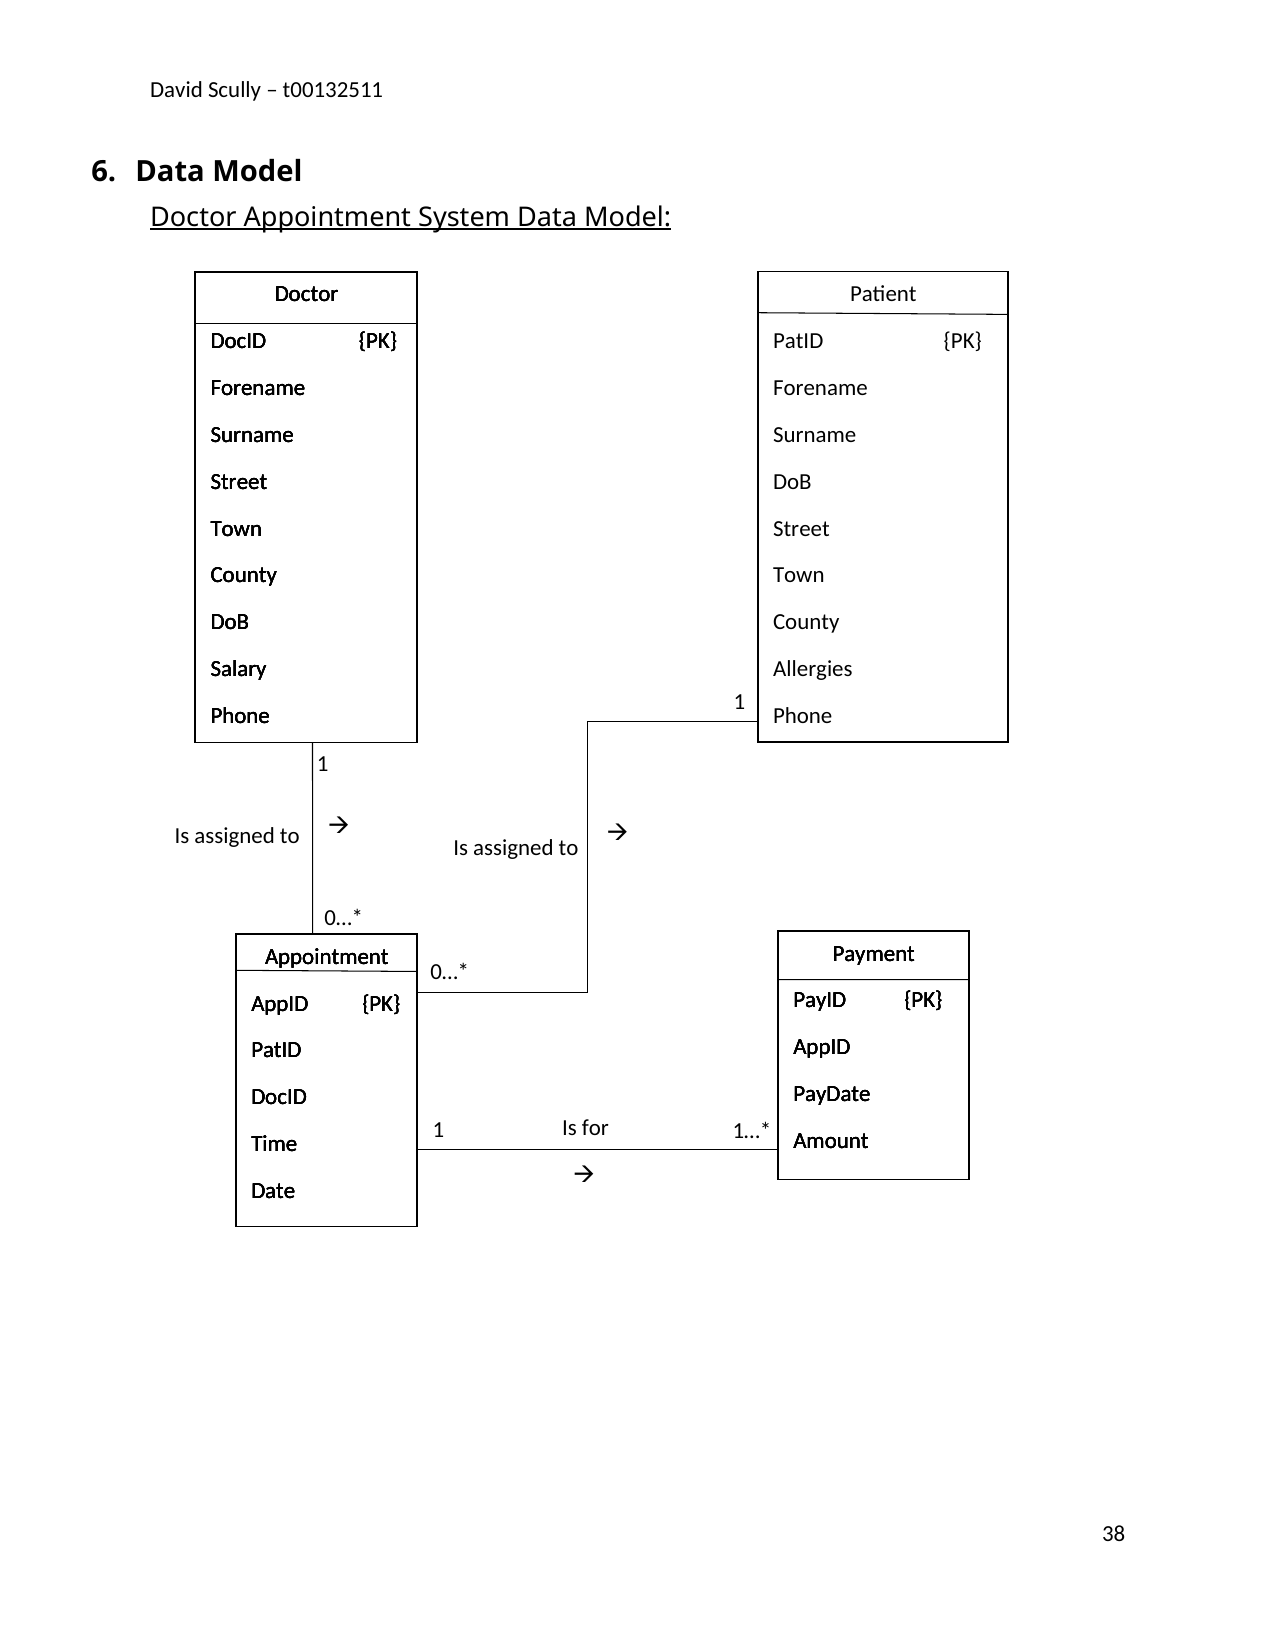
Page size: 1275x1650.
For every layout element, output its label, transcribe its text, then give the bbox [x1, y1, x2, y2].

subtitle Data Model [91, 150, 1125, 190]
subtitle Doctor Appointment System Data Model: [150, 197, 1125, 234]
